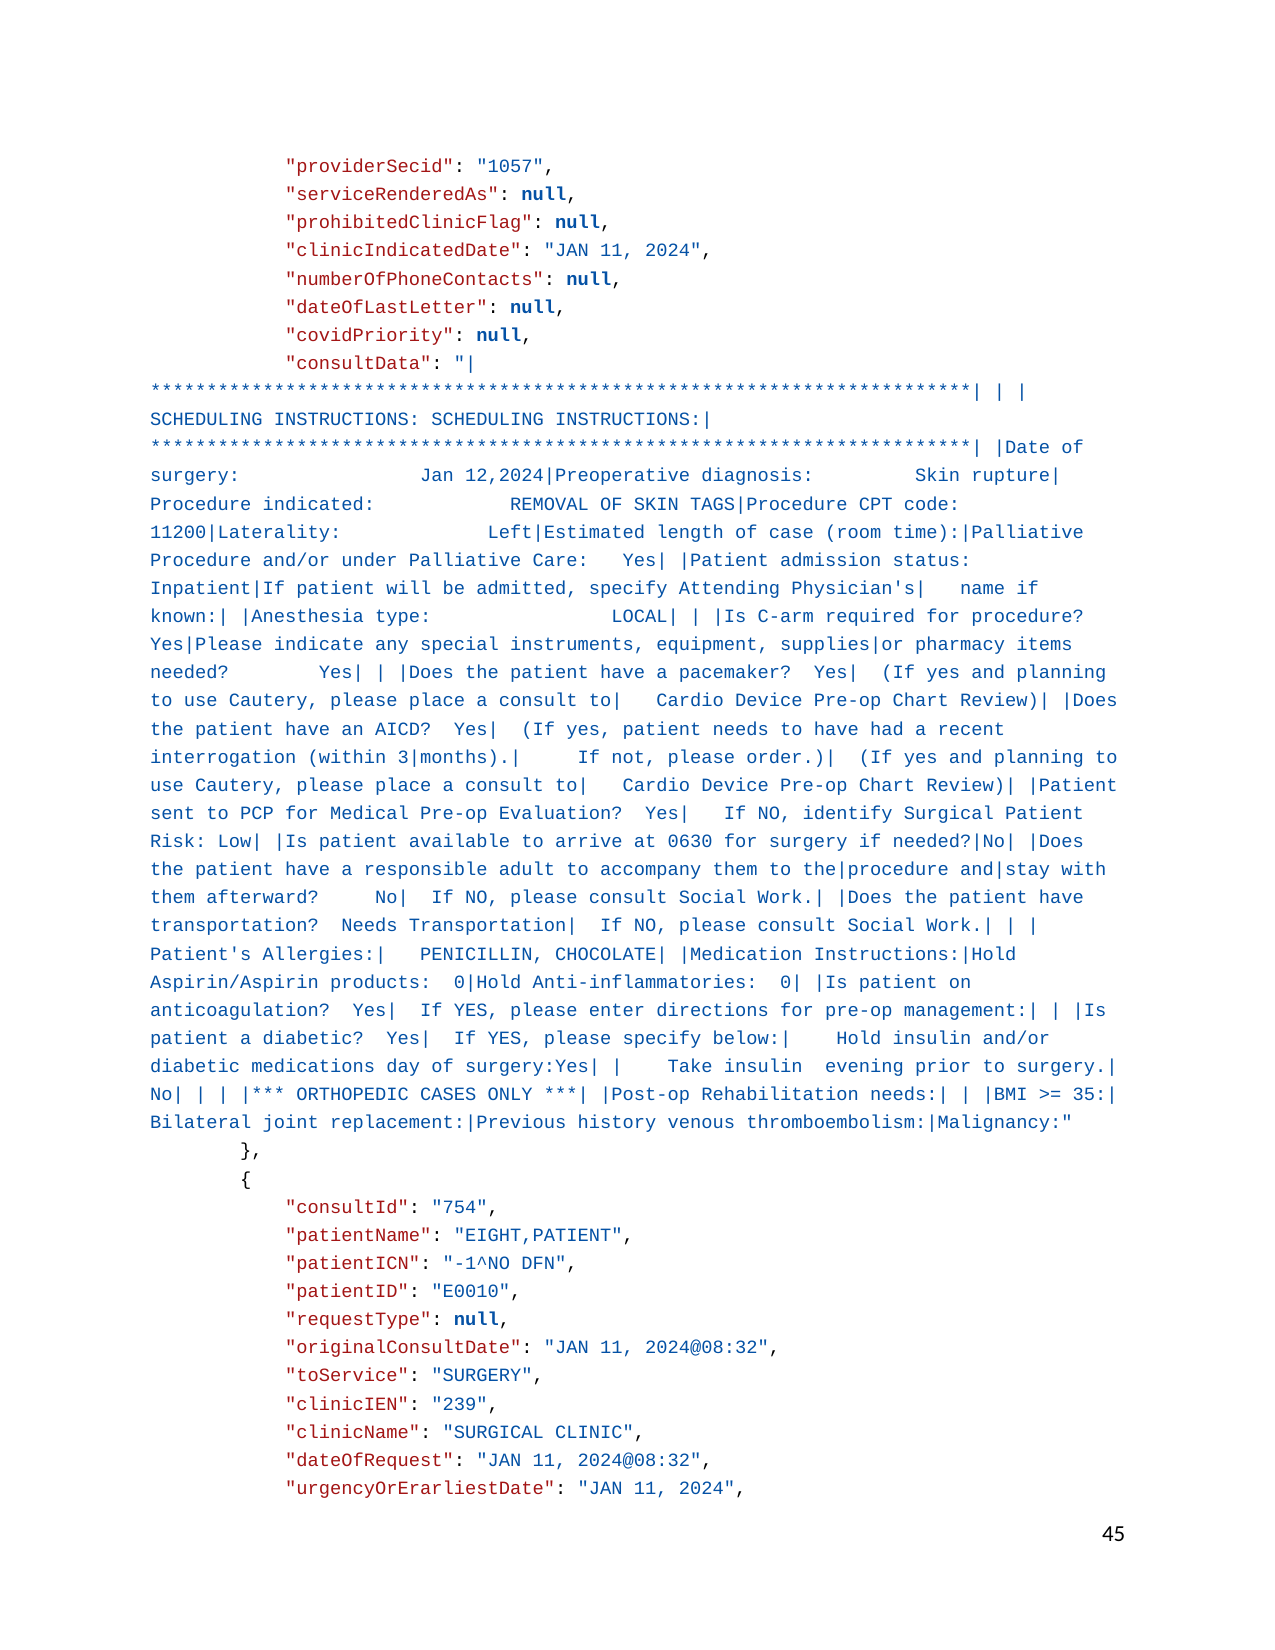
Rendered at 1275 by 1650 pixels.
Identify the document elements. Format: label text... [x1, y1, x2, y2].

text "originalConsultDate": "JAN 11, 2024@08:32", [150, 1331, 1125, 1359]
text "clinicIndicatedDate": "JAN 11, 2024", [150, 234, 1125, 262]
text { [150, 1162, 1125, 1191]
text "urgencyOrErarliestDate": "JAN 11, 2024", [150, 1472, 1125, 1500]
text "clinicIEN": "239", [150, 1387, 1125, 1416]
text "dateOfRequest": "JAN 11, 2024@08:32", [150, 1444, 1125, 1472]
text "consultData": "|*************************************************************************| | |SCHEDULING INSTRUCTIONS: SCHEDULING INSTRUCTIONS:|*************************************************************************| |Date of surgery: Jan 12,2024|Preoperative diagnosis: Skin rupture|Procedure indicated: REMOVAL OF SKIN TAGS|Procedure CPT code: 11200|Laterality: Left|Estimated length of case (room time):|Palliative Procedure and/or under Palliative Care: Yes| |Patient admission status: Inpatient|If patient will be admitted, specify Attending Physician's| name if known:| |Anesthesia type: LOCAL| | |Is C-arm required for procedure? Yes|Please indicate any special instruments, equipment, supplies|or pharmacy items needed? Yes| | |Does the patient have a pacemaker? Yes| (If yes and planning to use Cautery, please place a consult to| Cardio Device Pre-op Chart Review)| |Does the patient have an AICD? Yes| (If yes, patient needs to have had a recent interrogation (within 3|months).| If not, please order.)| (If yes and planning to use Cautery, please place a consult to| Cardio Device Pre-op Chart Review)| |Patient sent to PCP for Medical Pre-op Evaluation? Yes| If NO, identify Surgical Patient Risk: Low| |Is patient available to arrive at 0630 for surgery if needed?|No| |Does the patient have a responsible adult to accompany them to the|procedure and|stay with them afterward? No| If NO, please consult Social Work.| |Does the patient have transportation? Needs Transportation| If NO, please consult Social Work.| | |Patient's Allergies:| PENICILLIN, CHOCOLATE| |Medication Instructions:|Hold Aspirin/Aspirin products: 0|Hold Anti-inflammatories: 0| |Is patient on anticoagulation? Yes| If YES, please enter directions for pre-op management:| | |Is patient a diabetic? Yes| If YES, please specify below:| Hold insulin and/or diabetic medications day of surgery:Yes| | Take insulin evening prior to surgery.|No| | | |*** ORTHOPEDIC CASES ONLY ***| |Post-op Rehabilitation needs:| | |BMI >= 35:|Bilateral joint replacement:|Previous history venous thromboembolism:|Malignancy:" [150, 347, 1125, 1134]
text "prohibitedClinicFlag": null, [150, 206, 1125, 234]
text "numberOfPhoneContacts": null, [150, 262, 1125, 291]
text "toService": "SURGERY", [150, 1359, 1125, 1387]
text "clinicName": "SURGICAL CLINIC", [150, 1416, 1125, 1444]
text "serviceRenderedAs": null, [150, 178, 1125, 206]
text "patientID": "E0010", [150, 1275, 1125, 1303]
text "consultId": "754", [150, 1191, 1125, 1219]
text "providerSecid": "1057", [150, 150, 1125, 178]
text "covidPriority": null, [150, 319, 1125, 347]
text "dateOfLastLetter": null, [150, 291, 1125, 319]
text "patientICN": "-1^NO DFN", [150, 1247, 1125, 1275]
text "requestType": null, [150, 1303, 1125, 1331]
text }, [150, 1134, 1125, 1162]
text "patientName": "EIGHT,PATIENT", [150, 1219, 1125, 1247]
